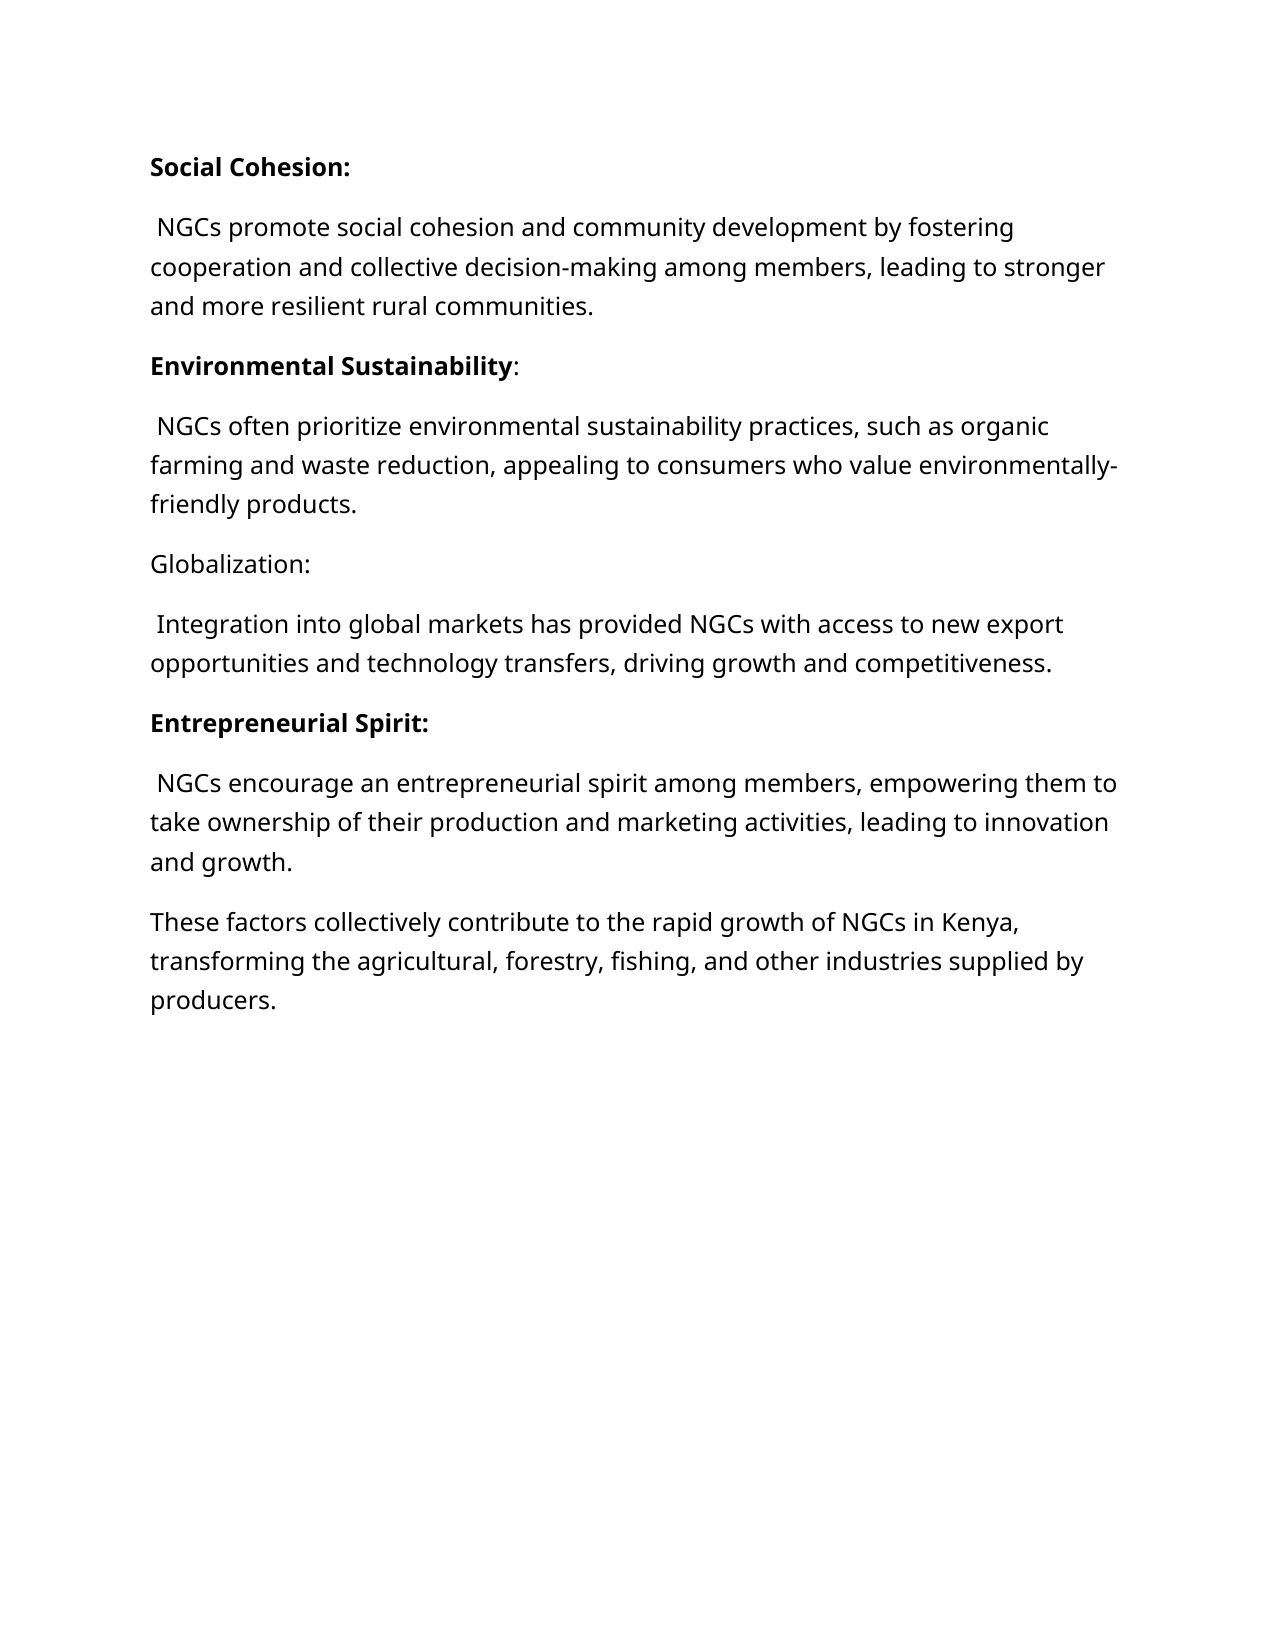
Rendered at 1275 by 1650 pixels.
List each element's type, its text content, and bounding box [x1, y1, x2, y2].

text Integration into global markets has provided NGCs with access to new export opportunities and technology transfers, driving growth and competitiveness. [150, 607, 1125, 680]
text Social Cohesion: [150, 150, 1125, 184]
text NGCs often prioritize environmental sustainability practices, such as organic farming and waste reduction, appealing to consumers who value environmentally-friendly products. [150, 408, 1125, 521]
text Entrepreneurial Spirit: [150, 706, 1125, 740]
text Environmental Sustainability: [150, 348, 1125, 382]
text Globalization: [150, 547, 1125, 581]
text NGCs promote social cohesion and community development by fostering cooperation and collective decision-making among members, leading to stronger and more resilient rural communities. [150, 210, 1125, 322]
text These factors collectively contribute to the rapid growth of NGCs in Kenya, transforming the agricultural, forestry, fishing, and other industries supplied by producers. [150, 904, 1125, 1017]
text NGCs encourage an entrepreneurial spirit among members, empowering them to take ownership of their production and marketing activities, leading to innovation and growth. [150, 766, 1125, 878]
